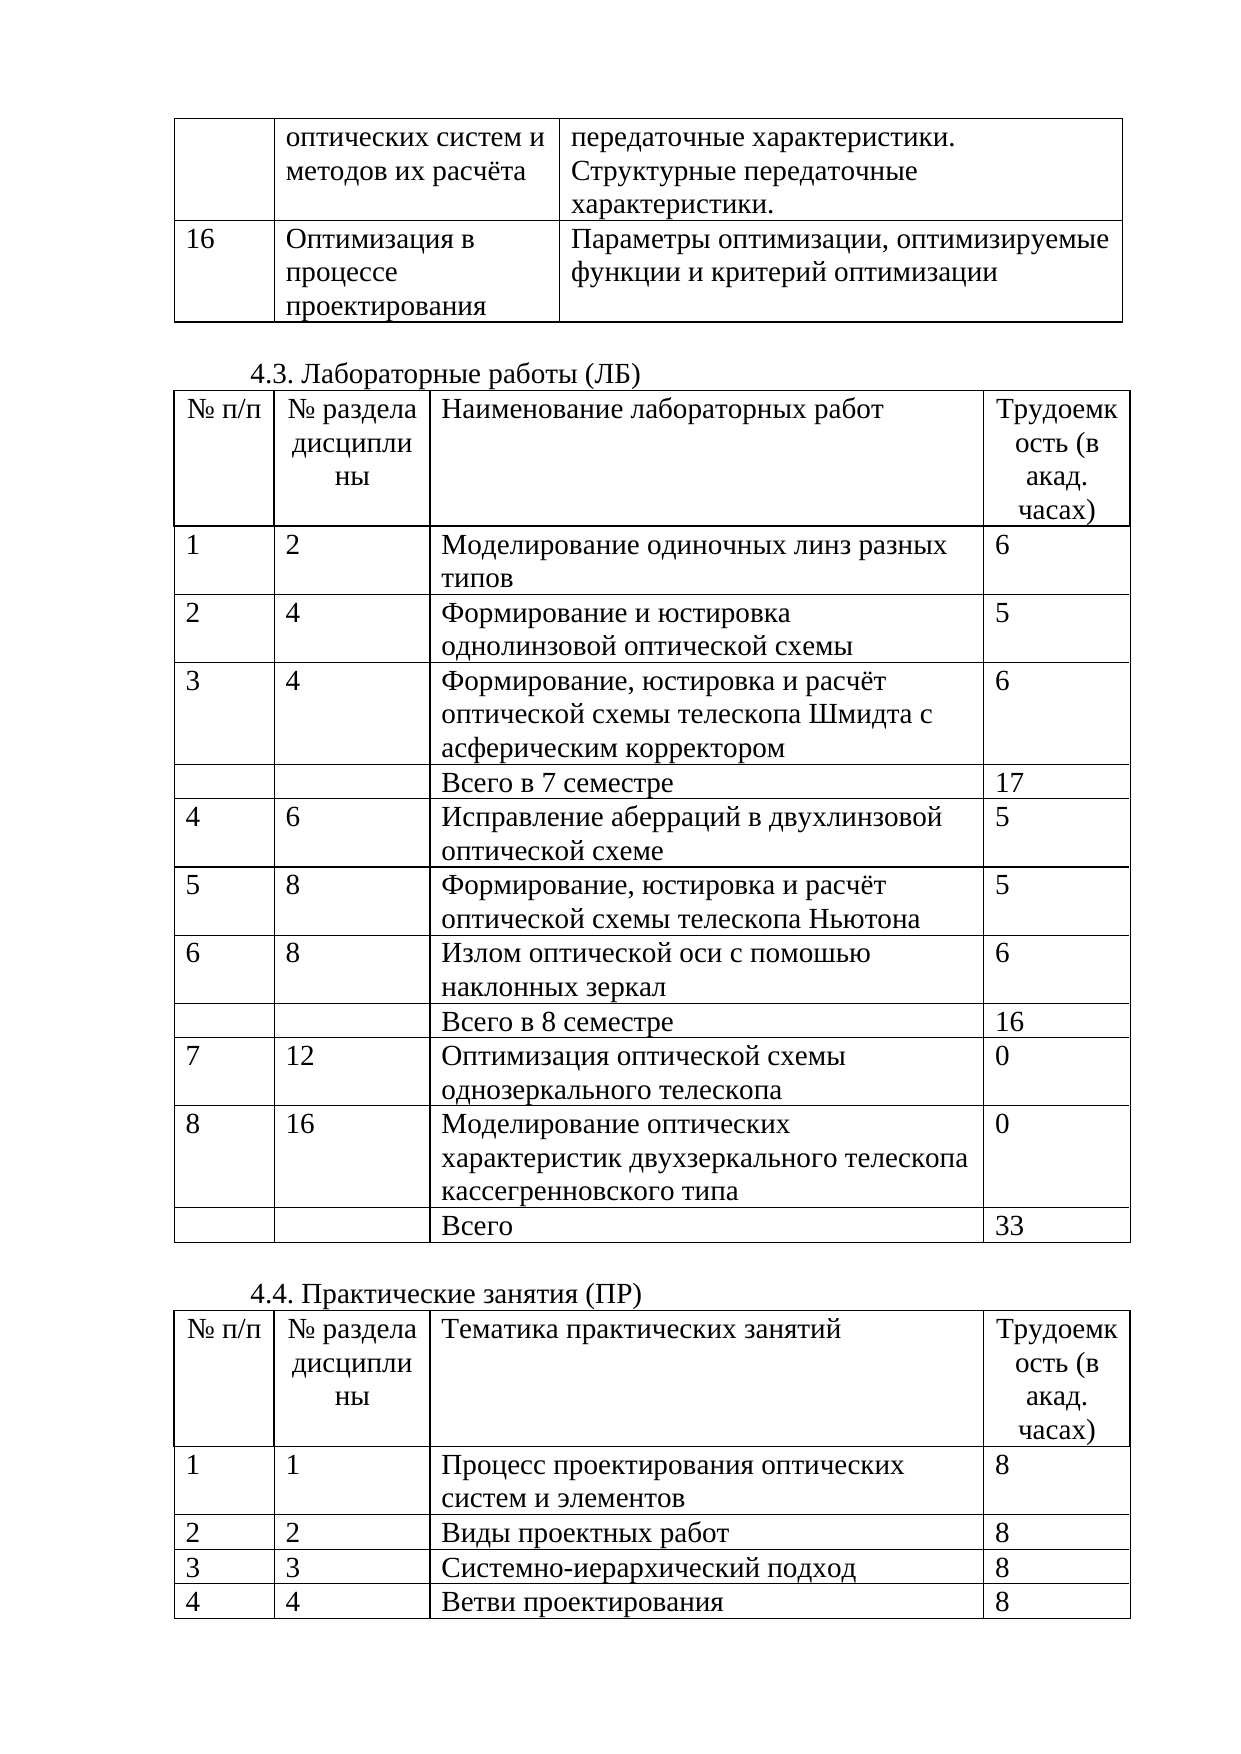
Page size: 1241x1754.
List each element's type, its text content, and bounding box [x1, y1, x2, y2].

table_cell 3 [175, 1550, 274, 1583]
table_cell Формирование, юстировка и расчёт оптической схемы телескопа Ньютона [431, 868, 983, 934]
table_cell [275, 1004, 429, 1037]
table_cell 1 [275, 1447, 429, 1514]
table_cell 2 [175, 595, 274, 662]
table_cell 1 [175, 527, 274, 594]
table_cell Моделирование одиночных линз разных типов [431, 527, 983, 594]
table_cell 5 [175, 868, 274, 934]
table_cell 2 [275, 1515, 429, 1549]
table_cell 4 [175, 799, 274, 866]
table_cell [175, 1004, 274, 1037]
table_cell 5 [984, 798, 1130, 866]
table_header Тематика практических занятий [431, 1311, 983, 1446]
table_cell 6 [984, 662, 1130, 764]
table_cell 4 [175, 1584, 274, 1618]
table_cell 6 [175, 936, 274, 1003]
table_cell 6 [984, 935, 1130, 1003]
table_cell 5 [984, 594, 1130, 662]
table_cell 7 [175, 1038, 274, 1105]
table_cell 12 [275, 1038, 429, 1105]
table_header Наименование лабораторных работ [431, 391, 983, 525]
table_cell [560, 119, 1122, 220]
text 4.4. Практические занятия (ПР) [177, 1276, 1152, 1310]
table_cell Системно-иерархический подход [431, 1550, 983, 1583]
table_cell 8 [275, 936, 429, 1003]
table_cell 2 [175, 1515, 274, 1549]
table_cell 6 [984, 527, 1130, 594]
table_cell 2 [275, 527, 429, 594]
table_cell 1 [175, 1447, 274, 1514]
table_cell [275, 765, 429, 798]
table_cell Формирование, юстировка и расчёт оптической схемы телескопа Шмидта с асферическим корректором [431, 663, 983, 764]
table_cell 8 [984, 1514, 1130, 1549]
table_cell 8 [275, 868, 429, 934]
table_cell 16 [275, 1106, 429, 1207]
table_cell 4 [275, 663, 429, 764]
table_cell Излом оптической оси с помошью наклонных зеркал [431, 936, 983, 1003]
table_cell Всего в 7 семестре [431, 765, 983, 798]
table_cell 3 [275, 1550, 429, 1583]
table_cell 15 [175, 119, 274, 220]
table_cell Оптимизация оптической схемы однозеркального телескопа [431, 1038, 983, 1105]
table_cell Процесс проектирования оптических систем и элементов [431, 1447, 983, 1514]
table_header № раздела дисциплины [275, 391, 429, 525]
table_cell 16 [175, 221, 274, 321]
table_header № п/п [175, 1311, 273, 1446]
table_header Трудоемкость (в акад. часах) [984, 391, 1129, 525]
table_cell 8 [984, 1447, 1130, 1514]
table_cell [175, 765, 274, 798]
table_cell 33 [984, 1207, 1130, 1242]
table_cell 0 [984, 1105, 1130, 1207]
table_cell 16 [984, 1003, 1130, 1037]
table_cell [175, 1208, 274, 1242]
table_cell Всего [431, 1208, 983, 1242]
table_cell 4 [275, 1584, 429, 1618]
table_cell 5 [984, 866, 1130, 934]
table_cell Моделирование оптических характеристик двухзеркального телескопа кассегренновского типа [431, 1106, 983, 1207]
table_header № п/п [175, 391, 273, 525]
table_cell 6 [275, 799, 429, 866]
text 4.3. Лабораторные работы (ЛБ) [177, 356, 1152, 389]
table_cell 17 [984, 764, 1130, 798]
table_header № раздела дисциплины [275, 1311, 429, 1446]
table_cell Параметры оптимизации, оптимизируемые функции и критерий оптимизации [560, 221, 1122, 321]
table_cell Виды проектных работ [431, 1515, 983, 1549]
table_cell [275, 1208, 429, 1242]
table_cell Ветви проектирования [431, 1584, 983, 1618]
table_cell Оптимизация в процессе проектирования [275, 221, 559, 321]
table_cell 8 [984, 1549, 1130, 1583]
table_cell 8 [175, 1106, 274, 1207]
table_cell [275, 119, 559, 220]
table_header Трудоемкость (в акад. часах) [984, 1311, 1129, 1446]
table_cell Исправление аберраций в двухлинзовой оптической схеме [431, 799, 983, 866]
table_cell 0 [984, 1037, 1130, 1105]
table_cell 8 [984, 1583, 1130, 1618]
table_cell 4 [275, 595, 429, 662]
table_cell Формирование и юстировка однолинзовой оптической схемы [431, 595, 983, 662]
table_cell Всего в 8 семестре [431, 1004, 983, 1037]
table_cell 3 [175, 663, 274, 764]
